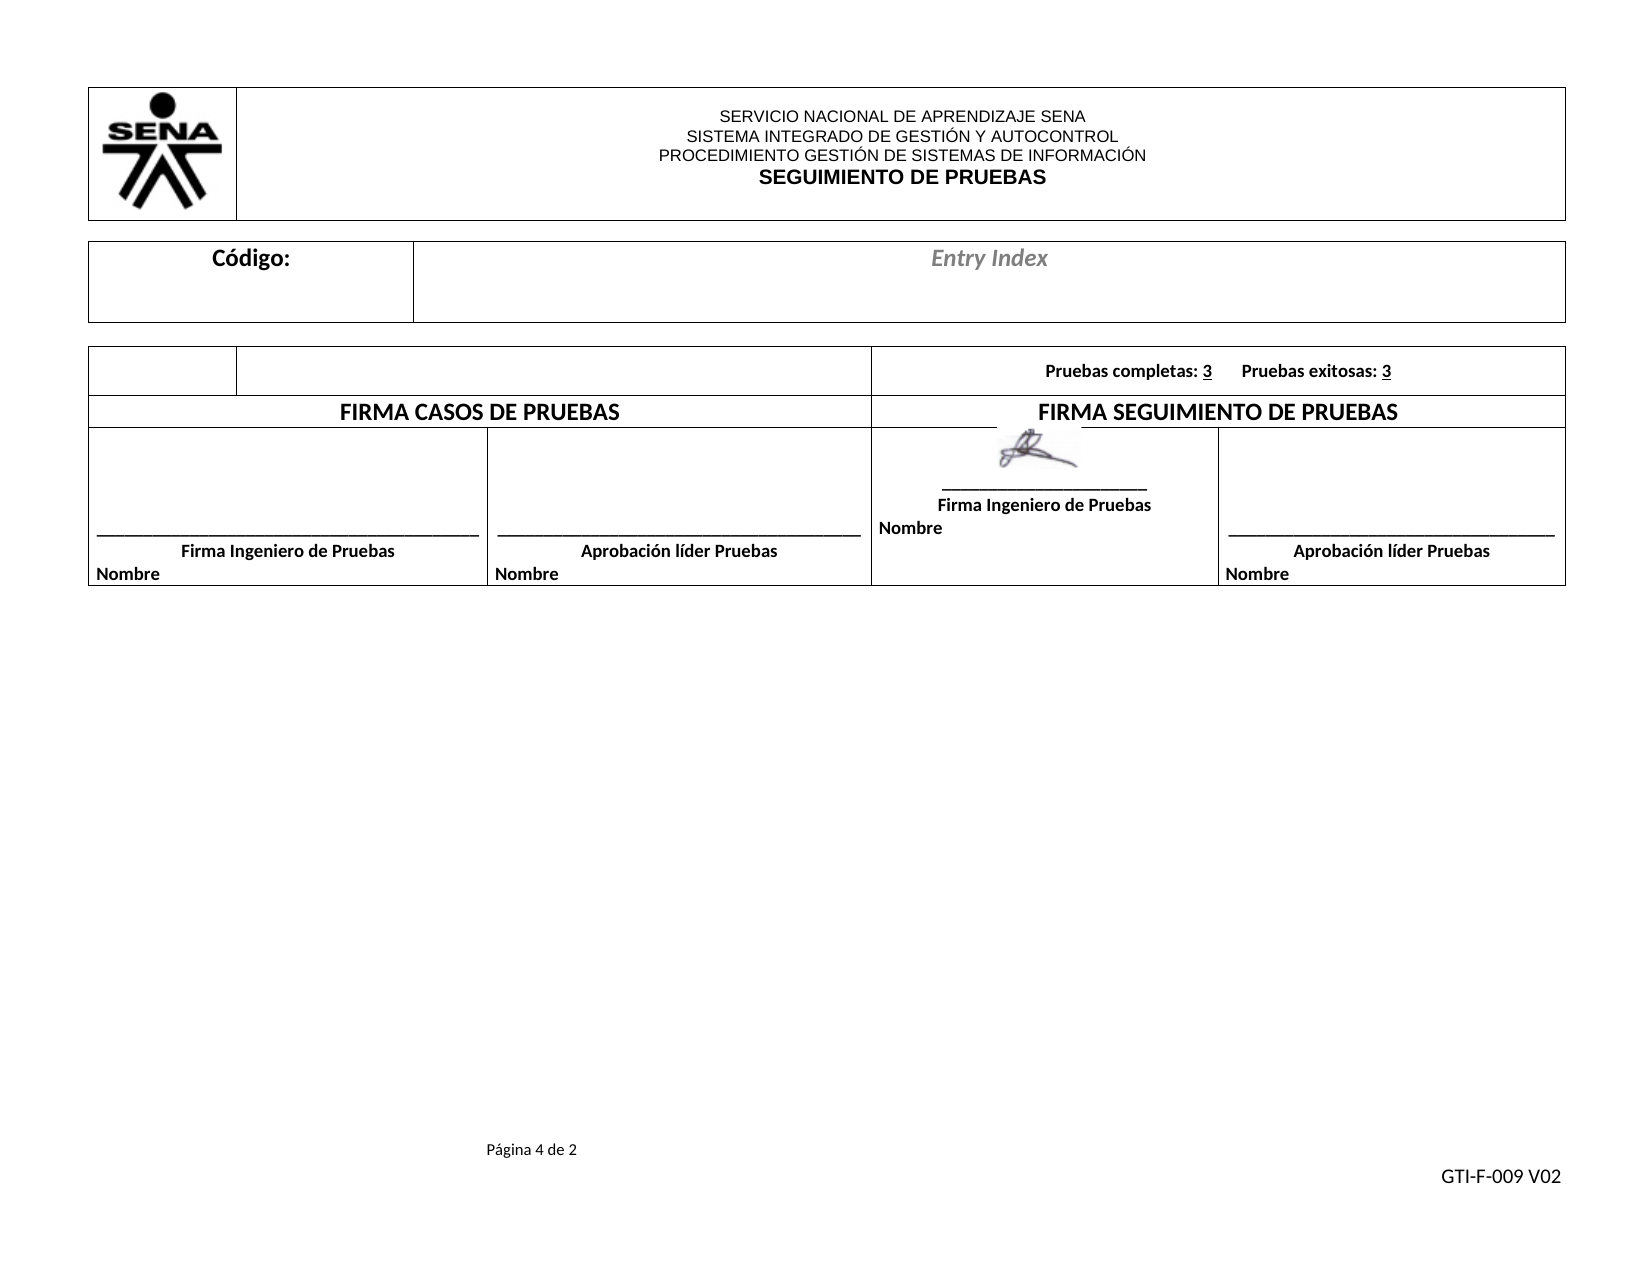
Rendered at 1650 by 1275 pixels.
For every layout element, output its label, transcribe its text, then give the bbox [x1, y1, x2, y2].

table_cell ______________________ Firma Ingeniero de Pruebas Nombre [872, 428, 1218, 585]
table_cell FIRMA SEGUIMIENTO DE PRUEBAS [872, 396, 1565, 427]
table_cell ___________________________________ Aprobación líder Pruebas Nombre [1219, 428, 1565, 585]
picture [100, 88, 225, 214]
table_header Pruebas completas: 3 Pruebas exitosas: 3 [872, 347, 1565, 395]
table_header [237, 347, 871, 395]
picture [997, 426, 1082, 471]
table_cell FIRMA CASOS DE PRUEBAS [89, 396, 871, 427]
table_header [89, 347, 236, 395]
table_cell _________________________________________ Firma Ingeniero de Pruebas Nombre [89, 428, 487, 585]
table_cell _______________________________________ Aprobación líder Pruebas Nombre [488, 428, 871, 585]
